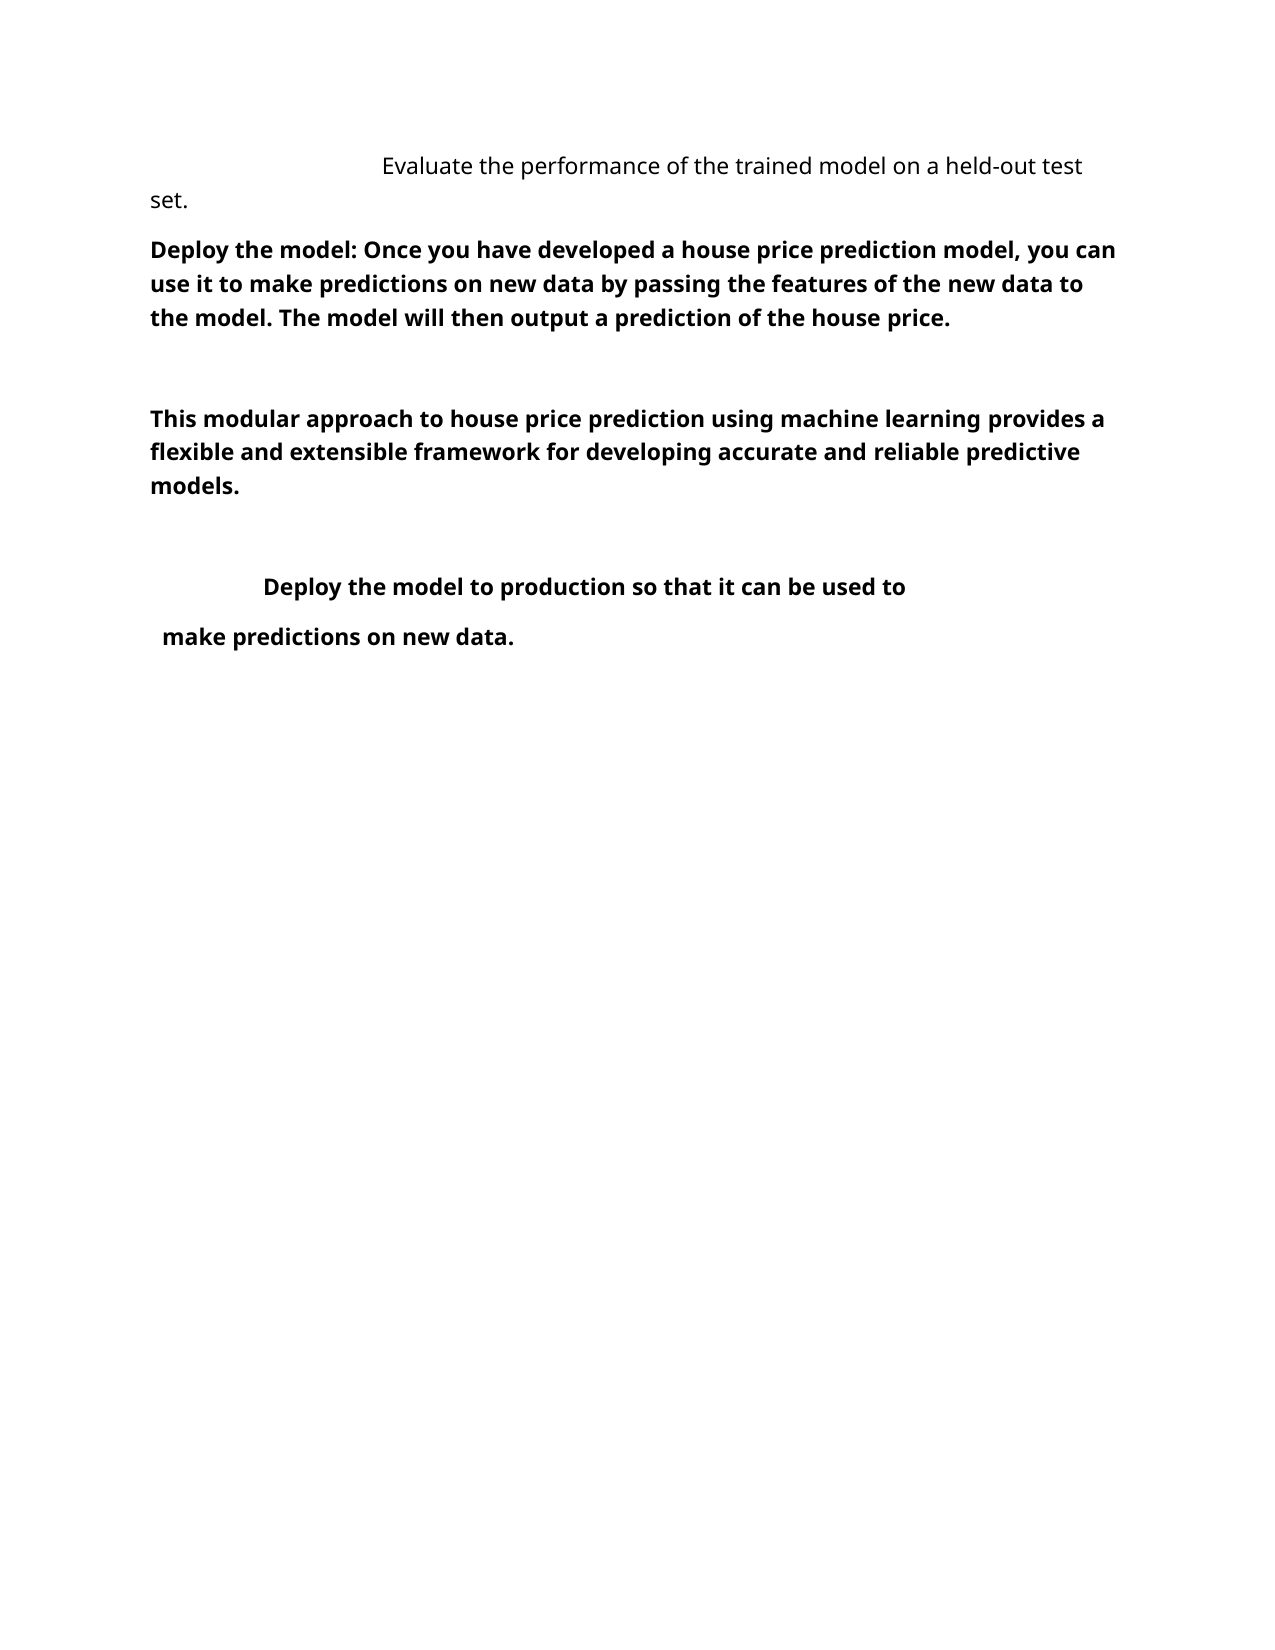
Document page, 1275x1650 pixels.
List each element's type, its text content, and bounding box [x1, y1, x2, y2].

text This modular approach to house price prediction using machine learning provides a flexible and extensible framework for developing accurate and reliable predictive models. [150, 402, 1125, 501]
text Evaluate the performance of the trained model on a held-out test set. [150, 150, 1125, 215]
text Deploy the model: Once you have developed a house price prediction model, you can use it to make predictions on new data by passing the features of the new data to the model. The model will then output a prediction of the house price. [150, 234, 1125, 333]
text Deploy the model to production so that it can be used to [150, 571, 1125, 602]
text make predictions on new data. [150, 621, 1125, 652]
